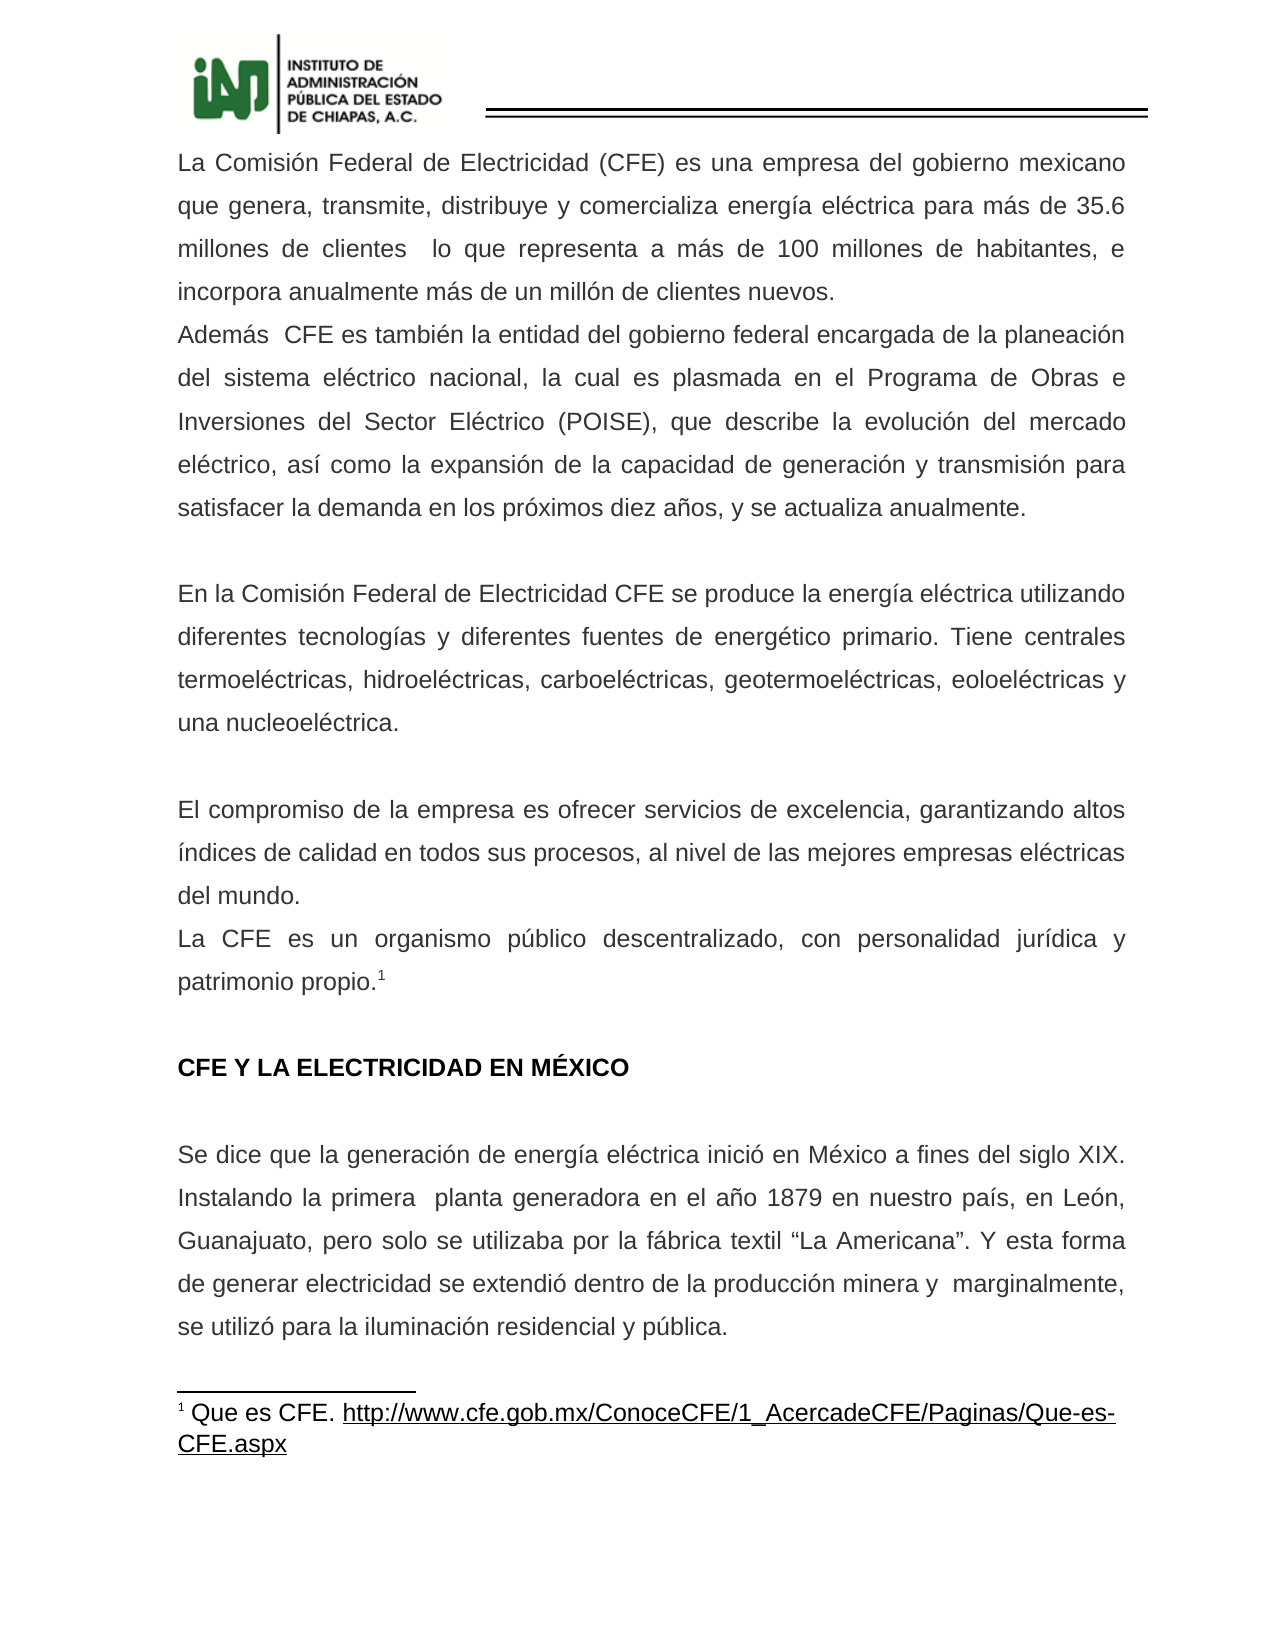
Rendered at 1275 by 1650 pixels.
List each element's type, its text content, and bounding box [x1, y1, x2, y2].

text El compromiso de la empresa es ofrecer servicios de excelencia, garantizando altos índices de calidad en todos sus procesos, al nivel de las mejores empresas eléctricas del mundo. [177, 794, 1127, 909]
text La Comisión Federal de Electricidad (CFE) es una empresa del gobierno mexicano que genera, transmite, distribuye y comercializa energía eléctrica para más de 35.6 millones de clientes lo que representa a más de 100 millones de habitantes, e incorpora anualmente más de un millón de clientes nuevos. [177, 148, 1127, 306]
text La CFE es un organismo público descentralizado, con personalidad jurídica y patrimonio propio. [177, 924, 1127, 996]
text CFE Y LA ELECTRICIDAD EN MÉXICO [177, 1053, 1127, 1082]
text Además CFE es también la entidad del gobierno federal encargada de la planeación del sistema eléctrico nacional, la cual es plasmada en el Programa de Obras e Inversiones del Sector Eléctrico (POISE), que describe la evolución del mercado eléctrico, así como la expansión de la capacidad de generación y transmisión para satisfacer la demanda en los próximos diez años, y se actualiza anualmente. [177, 320, 1127, 521]
picture [175, 29, 451, 134]
text ​Se dice que la generación de energía eléctrica inició en México a fines del siglo XIX. Instalando la primera planta generadora en el año 1879 en nuestro país, en León, Guanajuato, pero solo se utilizaba por la fábrica textil “La Americana”. Y esta forma de generar electricidad se extendió dentro de la producción minera y marginalmente, se utilizó para la iluminación residencial y pública. [177, 1139, 1127, 1341]
text En la Comisión Federal de Electricidad CFE se produce la energía eléctrica utilizando diferentes tecnologías y diferentes fuentes de energético primario. Tiene centrales termoeléctricas, hidroeléctricas, carboeléctricas, geotermoeléctricas, eoloeléctricas y una nucleoeléctrica. [177, 579, 1127, 737]
